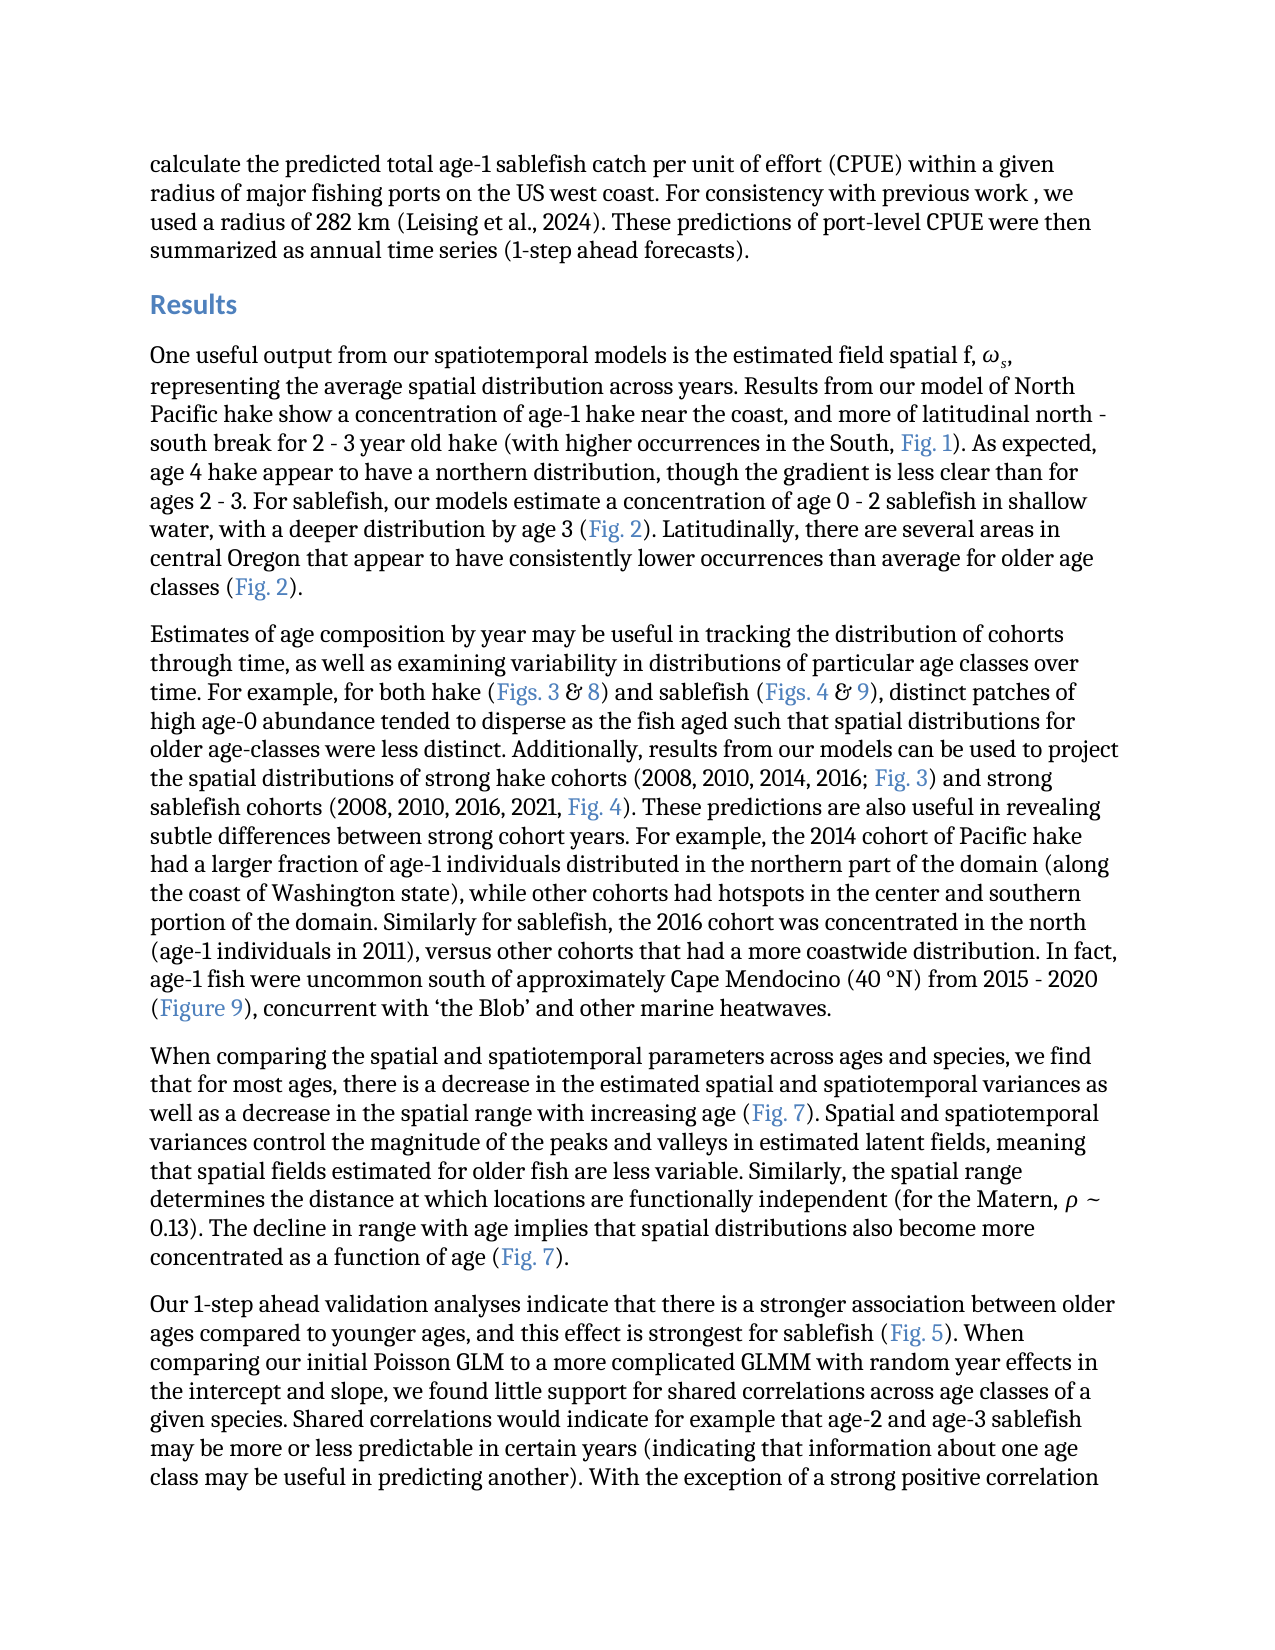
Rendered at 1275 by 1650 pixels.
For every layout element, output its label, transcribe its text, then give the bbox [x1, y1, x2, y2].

text Estimates of age composition by year may be useful in tracking the distribution of cohorts through time, as well as examining variability in distributions of particular age classes over time. For example, for both hake (Figs. 3 & 8) and sablefish (Figs. 4 & 9), distinct patches of high age-0 abundance tended to disperse as the fish aged such that spatial distributions for older age-classes were less distinct. Additionally, results from our models can be used to project the spatial distributions of strong hake cohorts (2008, 2010, 2014, 2016; Fig. 3) and strong sablefish cohorts (2008, 2010, 2016, 2021, Fig. 4). These predictions are also useful in revealing subtle differences between strong cohort years. For example, the 2014 cohort of Pacific hake had a larger fraction of age-1 individuals distributed in the northern part of the domain (along the coast of Washington state), while other cohorts had hotspots in the center and southern portion of the domain. Similarly for sablefish, the 2016 cohort was concentrated in the north (age-1 individuals in 2011), versus other cohorts that had a more coastwide distribution. In fact, age-1 fish were uncommon south of approximately Cape Mendocino (40 °N) from 2015 - 2020 (Figure 9), concurrent with ‘the Blob’ and other marine heatwaves. [150, 620, 1125, 1023]
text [150, 150, 1125, 265]
text One useful output from our spatiotemporal models is the estimated field spatial f, , representing the average spatial distribution across years. Results from our model of North Pacific hake show a concentration of age-1 hake near the coast, and more of latitudinal north - south break for 2 - 3 year old hake (with higher occurrences in the South, Fig. 1). As expected, age 4 hake appear to have a northern distribution, though the gradient is less clear than for ages 2 - 3. For sablefish, our models estimate a concentration of age 0 - 2 sablefish in shallow water, with a deeper distribution by age 3 (Fig. 2). Latitudinally, there are several areas in central Oregon that appear to have consistently lower occurrences than average for older age classes (Fig. 2). [150, 340, 1125, 602]
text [150, 1290, 1125, 1492]
subtitle Results [150, 286, 1125, 321]
text When comparing the spatial and spatiotemporal parameters across ages and species, we find that for most ages, there is a decrease in the estimated spatial and spatiotemporal variances as well as a decrease in the spatial range with increasing age (Fig. 7). Spatial and spatiotemporal variances control the magnitude of the peaks and valleys in estimated latent fields, meaning that spatial fields estimated for older fish are less variable. Similarly, the spatial range determines the distance at which locations are functionally independent (for the Matern, ~ 0.13). The decline in range with age implies that spatial distributions also become more concentrated as a function of age (Fig. 7). [150, 1042, 1125, 1272]
